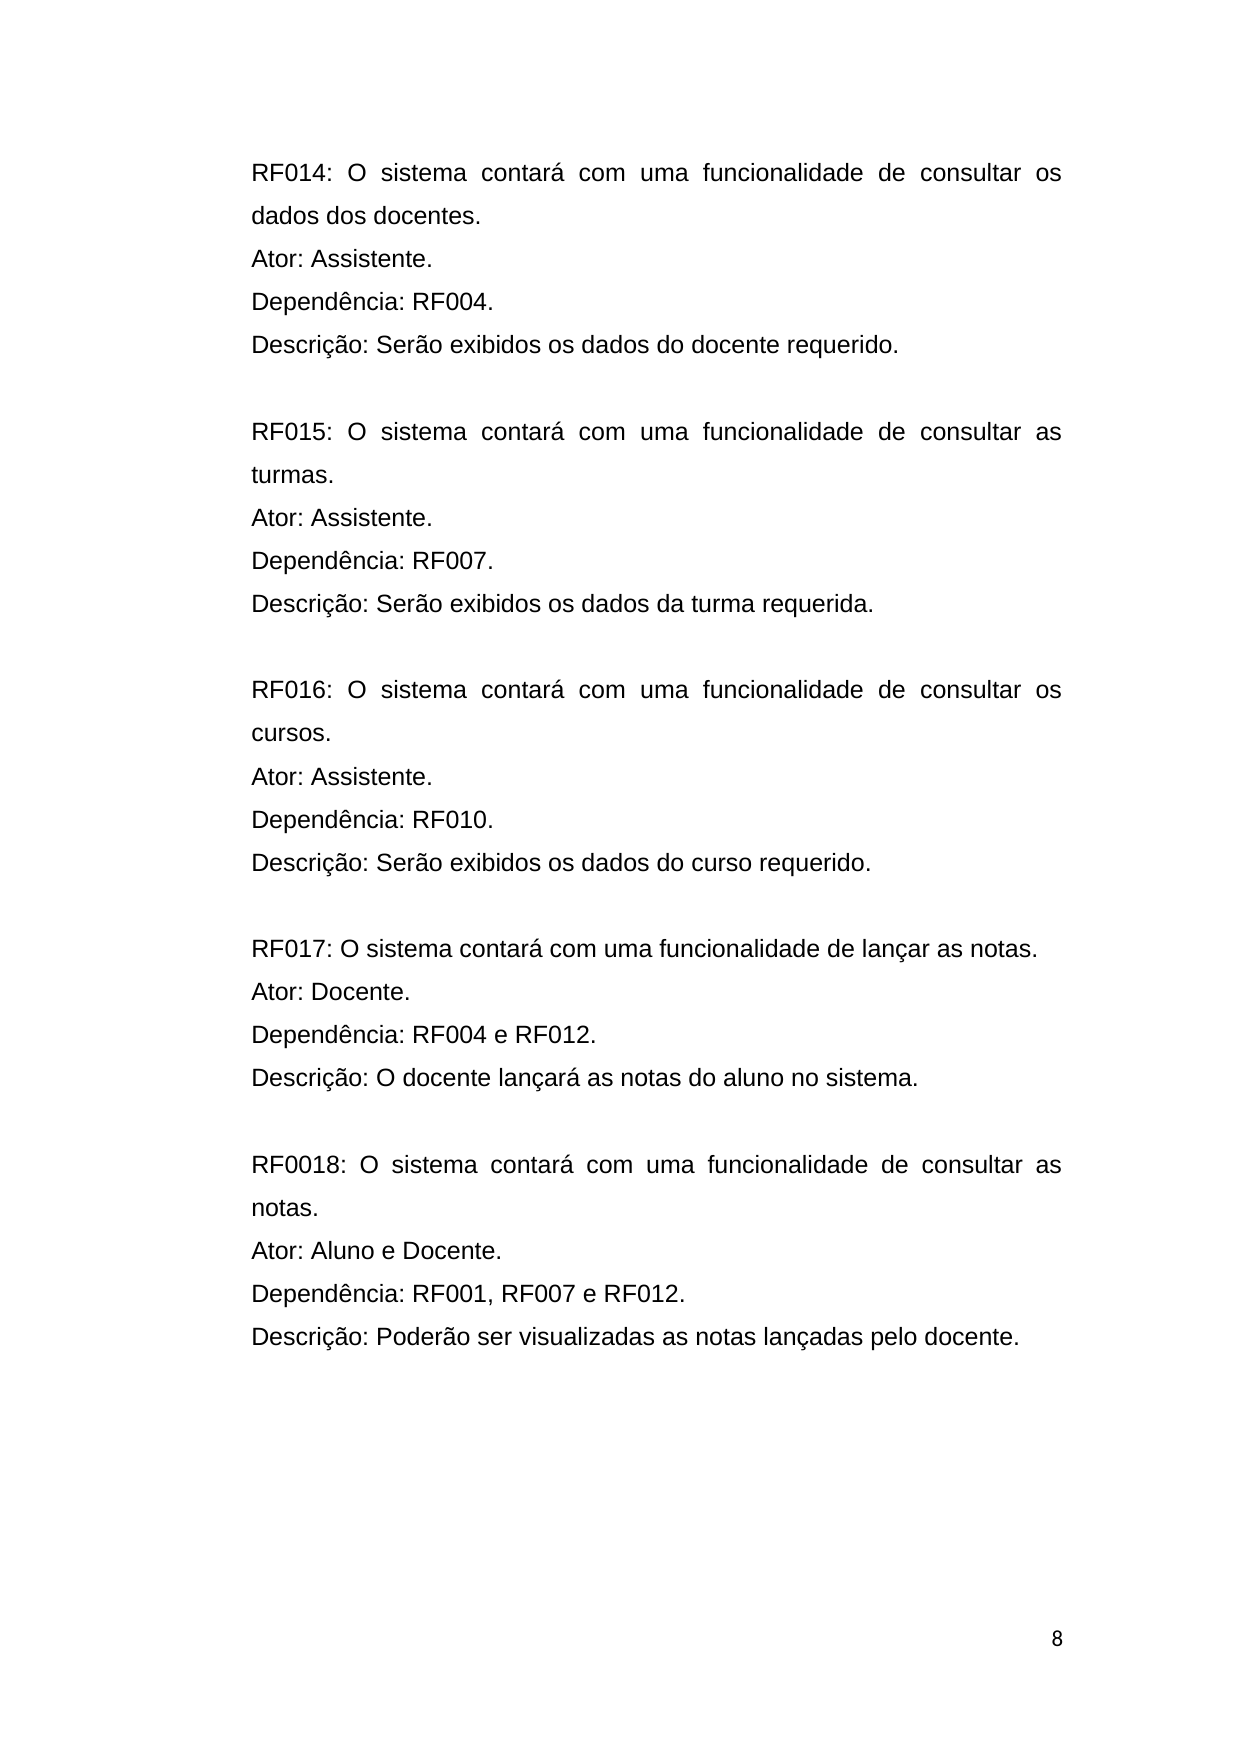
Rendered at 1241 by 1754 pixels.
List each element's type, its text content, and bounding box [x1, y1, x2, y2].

list RF017: O sistema contará com uma funcionalidade de lançar as notas. [251, 934, 1063, 963]
list RF016: O sistema contará com uma funcionalidade de consultar os cursos. [251, 675, 1063, 747]
list Dependência: RF004 e RF012. [251, 1020, 1063, 1049]
list RF015: O sistema contará com uma funcionalidade de consultar as turmas. [251, 417, 1063, 488]
list RF014: O sistema contará com uma funcionalidade de consultar os dados dos docentes. [251, 158, 1063, 230]
list Descrição: Poderão ser visualizadas as notas lançadas pelo docente. [251, 1322, 1063, 1351]
list Dependência: RF010. [251, 805, 1063, 833]
list Ator: Assistente. [251, 762, 1063, 790]
list Descrição: Serão exibidos os dados do docente requerido. [251, 330, 1063, 359]
list Dependência: RF007. [251, 546, 1063, 575]
list Descrição: Serão exibidos os dados do curso requerido. [251, 848, 1063, 877]
list Ator: Assistente. [251, 244, 1063, 273]
list Descrição: O docente lançará as notas do aluno no sistema. [251, 1063, 1063, 1092]
list Ator: Assistente. [251, 503, 1063, 532]
list Descrição: Serão exibidos os dados da turma requerida. [251, 589, 1063, 618]
list Dependência: RF001, RF007 e RF012. [251, 1279, 1063, 1308]
list Ator: Docente. [251, 977, 1063, 1006]
list Ator: Aluno e Docente. [251, 1236, 1063, 1265]
list Dependência: RF004. [251, 287, 1063, 316]
list RF0018: O sistema contará com uma funcionalidade de consultar as notas. [251, 1150, 1063, 1222]
